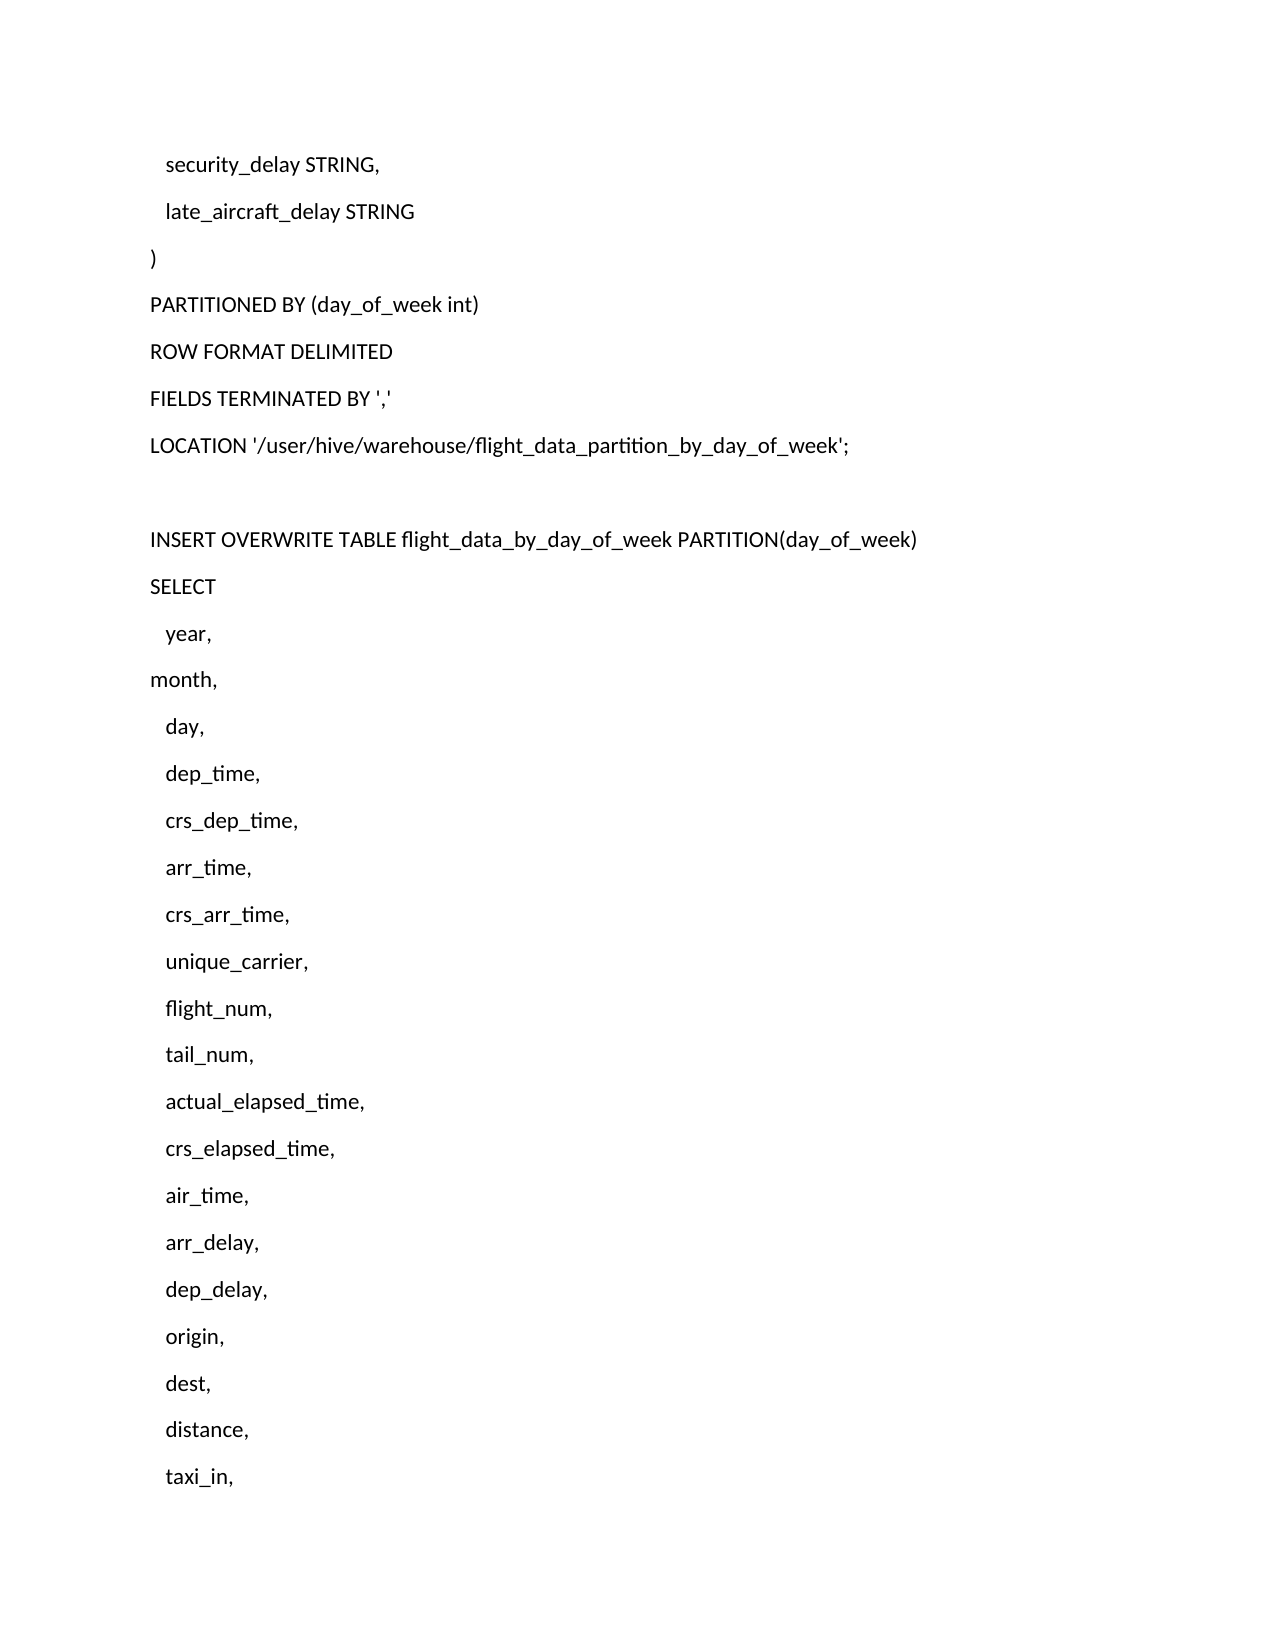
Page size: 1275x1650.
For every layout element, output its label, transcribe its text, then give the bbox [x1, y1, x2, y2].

text INSERT OVERWRITE TABLE flight_data_by_day_of_week PARTITION(day_of_week) [150, 525, 1125, 553]
text day, [150, 712, 1125, 741]
text flight_num, [150, 994, 1125, 1022]
text PARTITIONED BY (day_of_week int) [150, 291, 1125, 319]
text taxi_in, [150, 1462, 1125, 1491]
text month, [150, 666, 1125, 694]
text arr_delay, [150, 1228, 1125, 1256]
text crs_elapsed_time, [150, 1134, 1125, 1162]
text SELECT [150, 572, 1125, 600]
text FIELDS TERMINATED BY ',' [150, 384, 1125, 412]
text crs_arr_time, [150, 900, 1125, 928]
text year, [150, 619, 1125, 647]
text ROW FORMAT DELIMITED [150, 337, 1125, 366]
text crs_dep_time, [150, 806, 1125, 834]
text actual_elapsed_time, [150, 1087, 1125, 1116]
text dep_delay, [150, 1275, 1125, 1303]
text origin, [150, 1322, 1125, 1350]
text LOCATION '/user/hive/warehouse/flight_data_partition_by_day_of_week'; [150, 431, 1125, 459]
text late_aircraft_delay STRING [150, 197, 1125, 225]
text dep_time, [150, 759, 1125, 787]
text distance, [150, 1416, 1125, 1444]
text dest, [150, 1369, 1125, 1397]
text air_time, [150, 1181, 1125, 1209]
text arr_time, [150, 853, 1125, 881]
text tail_num, [150, 1041, 1125, 1069]
text unique_carrier, [150, 947, 1125, 975]
text security_delay STRING, [150, 150, 1125, 178]
text ) [150, 244, 1125, 272]
